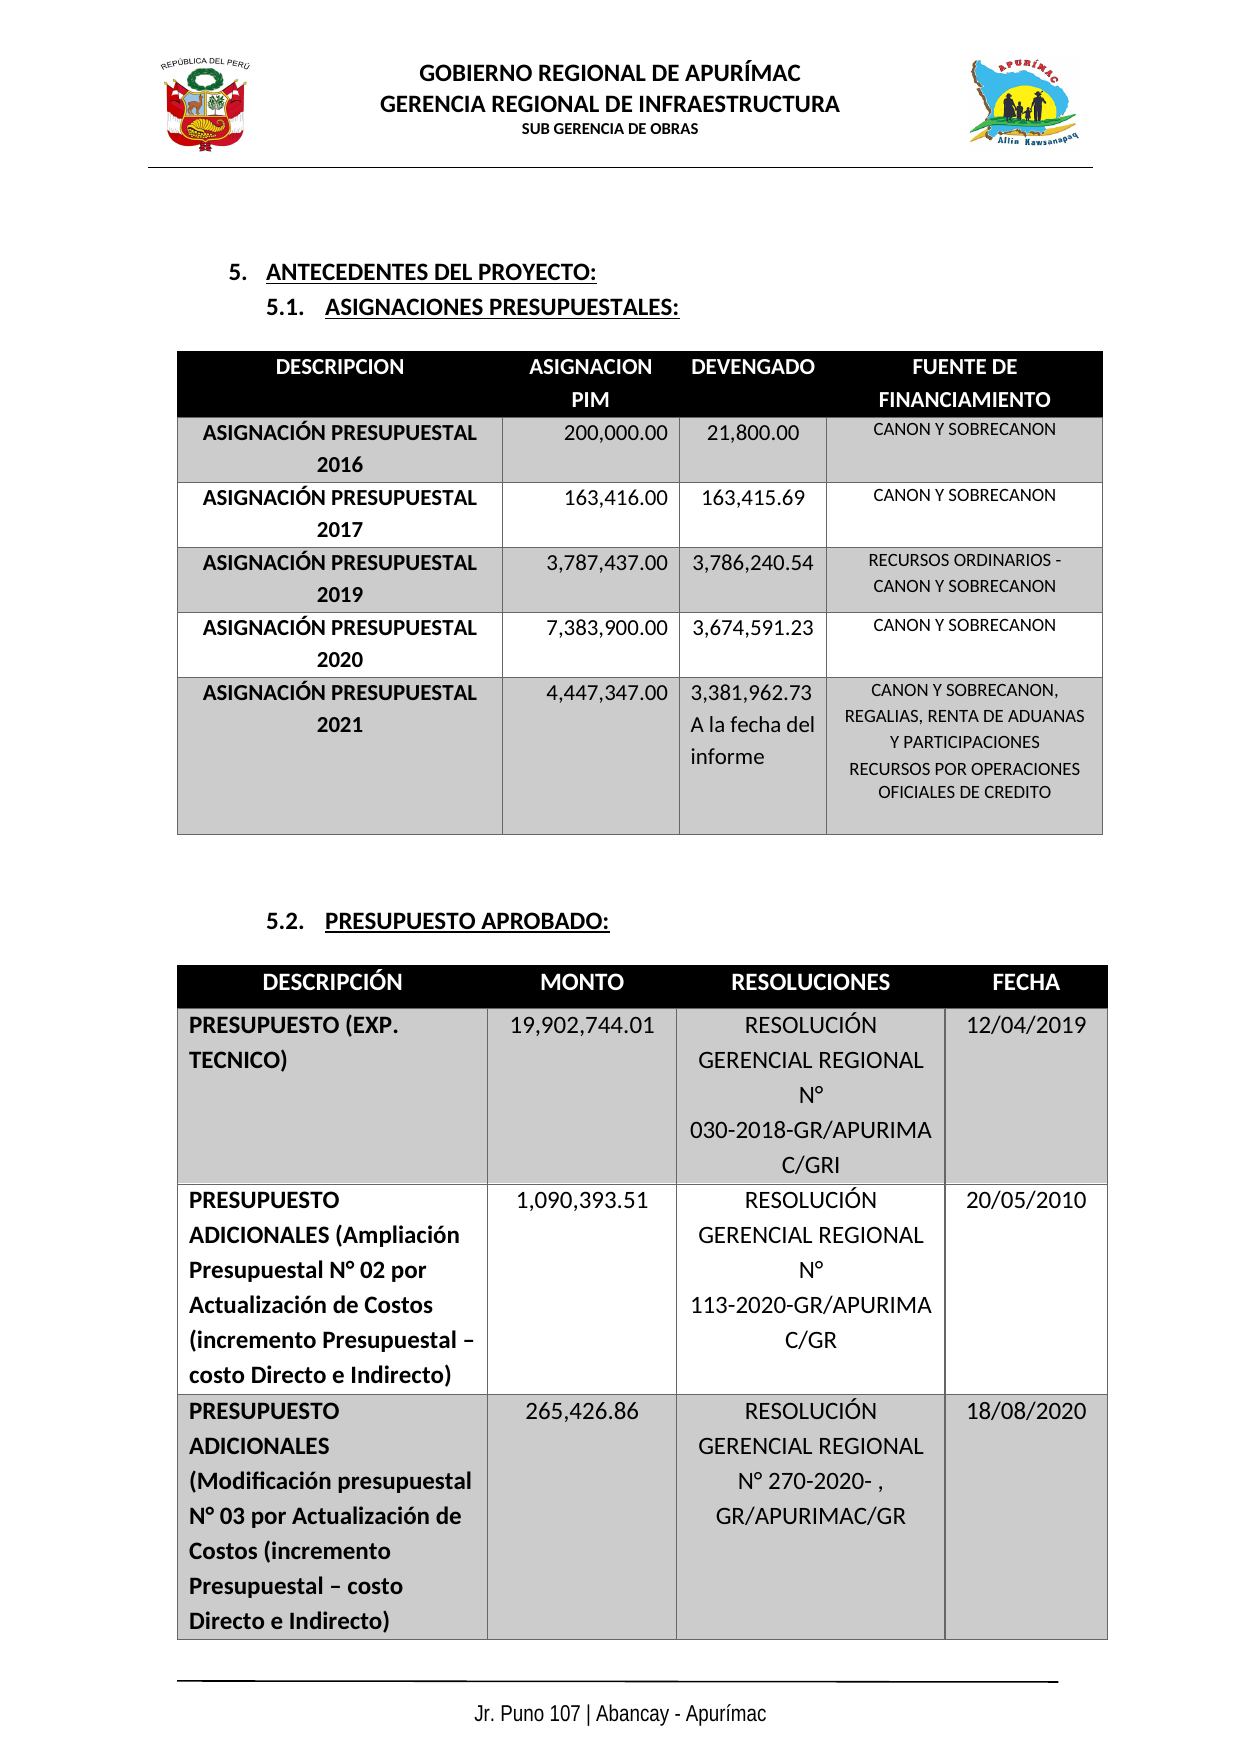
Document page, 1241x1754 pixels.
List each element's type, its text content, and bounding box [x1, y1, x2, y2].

table_cell 1,090,393.51 [488, 1185, 676, 1394]
table_cell 18/08/2020 [946, 1395, 1107, 1639]
list ASIGNACIONES PRESUPUESTALES: [266, 291, 1122, 322]
table_cell ASIGNACIÓN PRESUPUESTAL 2019 [178, 548, 502, 612]
table_cell 3,786,240.54 [680, 548, 826, 612]
table_header MONTO [488, 966, 676, 1008]
picture [967, 57, 1082, 151]
table_cell PRESUPUESTO ADICIONALES (Modificación presupuestal N° 03 por Actualización de Costos (incremento Presupuestal – costo Directo e Indirecto) [178, 1395, 487, 1639]
table_cell CANON Y SOBRECANON [827, 613, 1102, 677]
table_cell 200,000.00 [503, 418, 679, 482]
table_cell ASIGNACIÓN PRESUPUESTAL 2017 [178, 483, 502, 547]
table_header DESCRIPCION [178, 353, 502, 417]
list PRESUPUESTO APROBADO: [266, 905, 1122, 936]
table_header FECHA [946, 966, 1107, 1008]
table_cell 3,674,591.23 [680, 613, 826, 677]
table_cell 19,902,744.01 [488, 1009, 676, 1183]
table_cell 4,447,347.00 [503, 678, 679, 834]
table_cell 163,415.69 [680, 483, 826, 547]
table_cell ASIGNACIÓN PRESUPUESTAL 2021 [178, 678, 502, 834]
table_cell CANON Y SOBRECANON, REGALIAS, RENTA DE ADUANAS Y PARTICIPACIONES RECURSOS POR OPERACIONES OFICIALES DE CREDITO [827, 678, 1102, 834]
table_cell ASIGNACIÓN PRESUPUESTAL 2020 [178, 613, 502, 677]
table_cell 21,800.00 [680, 418, 826, 482]
table_cell CANON Y SOBRECANON [827, 483, 1102, 547]
table_cell RESOLUCIÓN GERENCIAL REGIONAL N° 030-2018-GR/APURIMAC/GRI [677, 1009, 944, 1183]
table_cell 12/04/2019 [946, 1009, 1107, 1183]
table_cell 3,381,962.73 A la fecha del informe [680, 678, 826, 834]
table_header ASIGNACION PIM [503, 353, 679, 417]
table_header FUENTE DE FINANCIAMIENTO [827, 353, 1102, 417]
table_cell 20/05/2010 [946, 1185, 1107, 1394]
table_cell 3,787,437.00 [503, 548, 679, 612]
table_header DESCRIPCIÓN [178, 966, 487, 1008]
table_cell PRESUPUESTO (EXP. TECNICO) [178, 1009, 487, 1183]
table_header RESOLUCIONES [677, 966, 944, 1008]
table_cell RESOLUCIÓN GERENCIAL REGIONAL N° 113-2020-GR/APURIMAC/GR [677, 1185, 944, 1394]
table_cell 265,426.86 [488, 1395, 676, 1639]
picture [158, 57, 252, 152]
table_cell RESOLUCIÓN GERENCIAL REGIONAL N° 270-2020- , GR/APURIMAC/GR [677, 1395, 944, 1639]
table_header DEVENGADO [680, 353, 826, 417]
table_cell ASIGNACIÓN PRESUPUESTAL 2016 [178, 418, 502, 482]
list ANTECEDENTES DEL PROYECTO: [228, 256, 1122, 287]
table_cell CANON Y SOBRECANON [827, 418, 1102, 482]
table_cell PRESUPUESTO ADICIONALES (Ampliación Presupuestal N° 02 por Actualización de Costos (incremento Presupuestal – costo Directo e Indirecto) [178, 1185, 487, 1394]
table_cell 7,383,900.00 [503, 613, 679, 677]
table_cell 163,416.00 [503, 483, 679, 547]
table_cell RECURSOS ORDINARIOS - CANON Y SOBRECANON [827, 548, 1102, 612]
